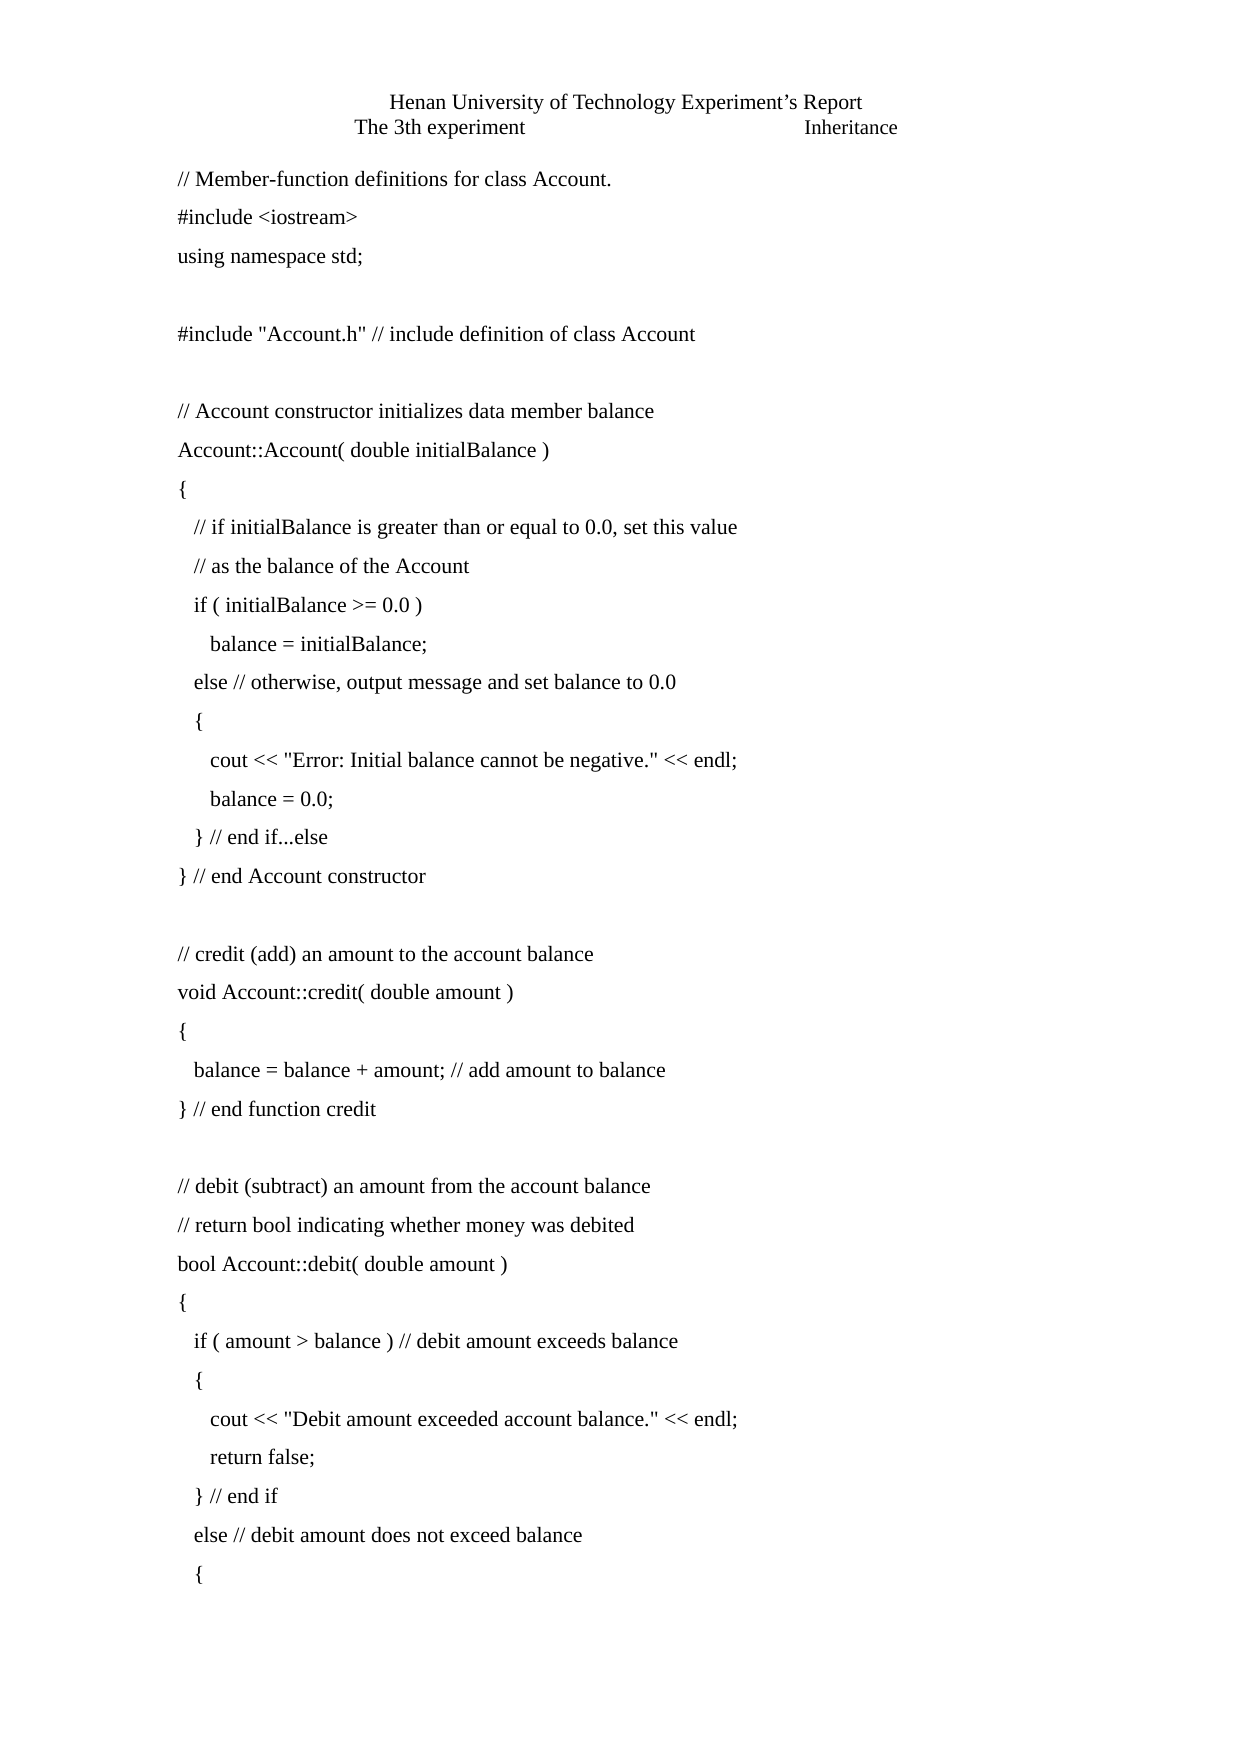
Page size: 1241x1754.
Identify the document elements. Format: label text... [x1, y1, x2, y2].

text if ( initialBalance >= 0.0 ) [177, 588, 1075, 621]
text } // end function credit [177, 1092, 1075, 1124]
text { [177, 1286, 1075, 1318]
text Account::Account( double initialBalance ) [177, 433, 1075, 466]
text if ( amount > balance ) // debit amount exceeds balance [177, 1324, 1075, 1357]
text cout << "Debit amount exceeded account balance." << endl; [177, 1402, 1075, 1434]
text { [177, 1557, 1075, 1589]
text bool Account::debit( double amount ) [177, 1247, 1075, 1279]
text balance = initialBalance; [177, 627, 1075, 659]
text else // otherwise, output message and set balance to 0.0 [177, 666, 1075, 698]
text { [177, 704, 1075, 737]
text // return bool indicating whether money was debited [177, 1208, 1075, 1241]
text } // end if...else [177, 821, 1075, 853]
text } // end Account constructor [177, 859, 1075, 892]
text else // debit amount does not exceed balance [177, 1518, 1075, 1551]
text using namespace std; [177, 239, 1075, 272]
text { [177, 1014, 1075, 1047]
text } // end if [177, 1479, 1075, 1512]
text #include <iostream> [177, 201, 1075, 233]
text // credit (add) an amount to the account balance [177, 937, 1075, 969]
text // if initialBalance is greater than or equal to 0.0, set this value [177, 511, 1075, 543]
text // debit (subtract) an amount from the account balance [177, 1169, 1075, 1202]
text { [177, 472, 1075, 504]
text // as the balance of the Account [177, 549, 1075, 582]
text cout << "Error: Initial balance cannot be negative." << endl; [177, 743, 1075, 776]
text return false; [177, 1441, 1075, 1473]
text balance = balance + amount; // add amount to balance [177, 1053, 1075, 1086]
text { [177, 1363, 1075, 1396]
text // Account constructor initializes data member balance [177, 394, 1075, 427]
text balance = 0.0; [177, 782, 1075, 814]
text void Account::credit( double amount ) [177, 976, 1075, 1008]
text #include "Account.h" // include definition of class Account [177, 317, 1075, 349]
text // Member-function definitions for class Account. [177, 162, 1075, 194]
